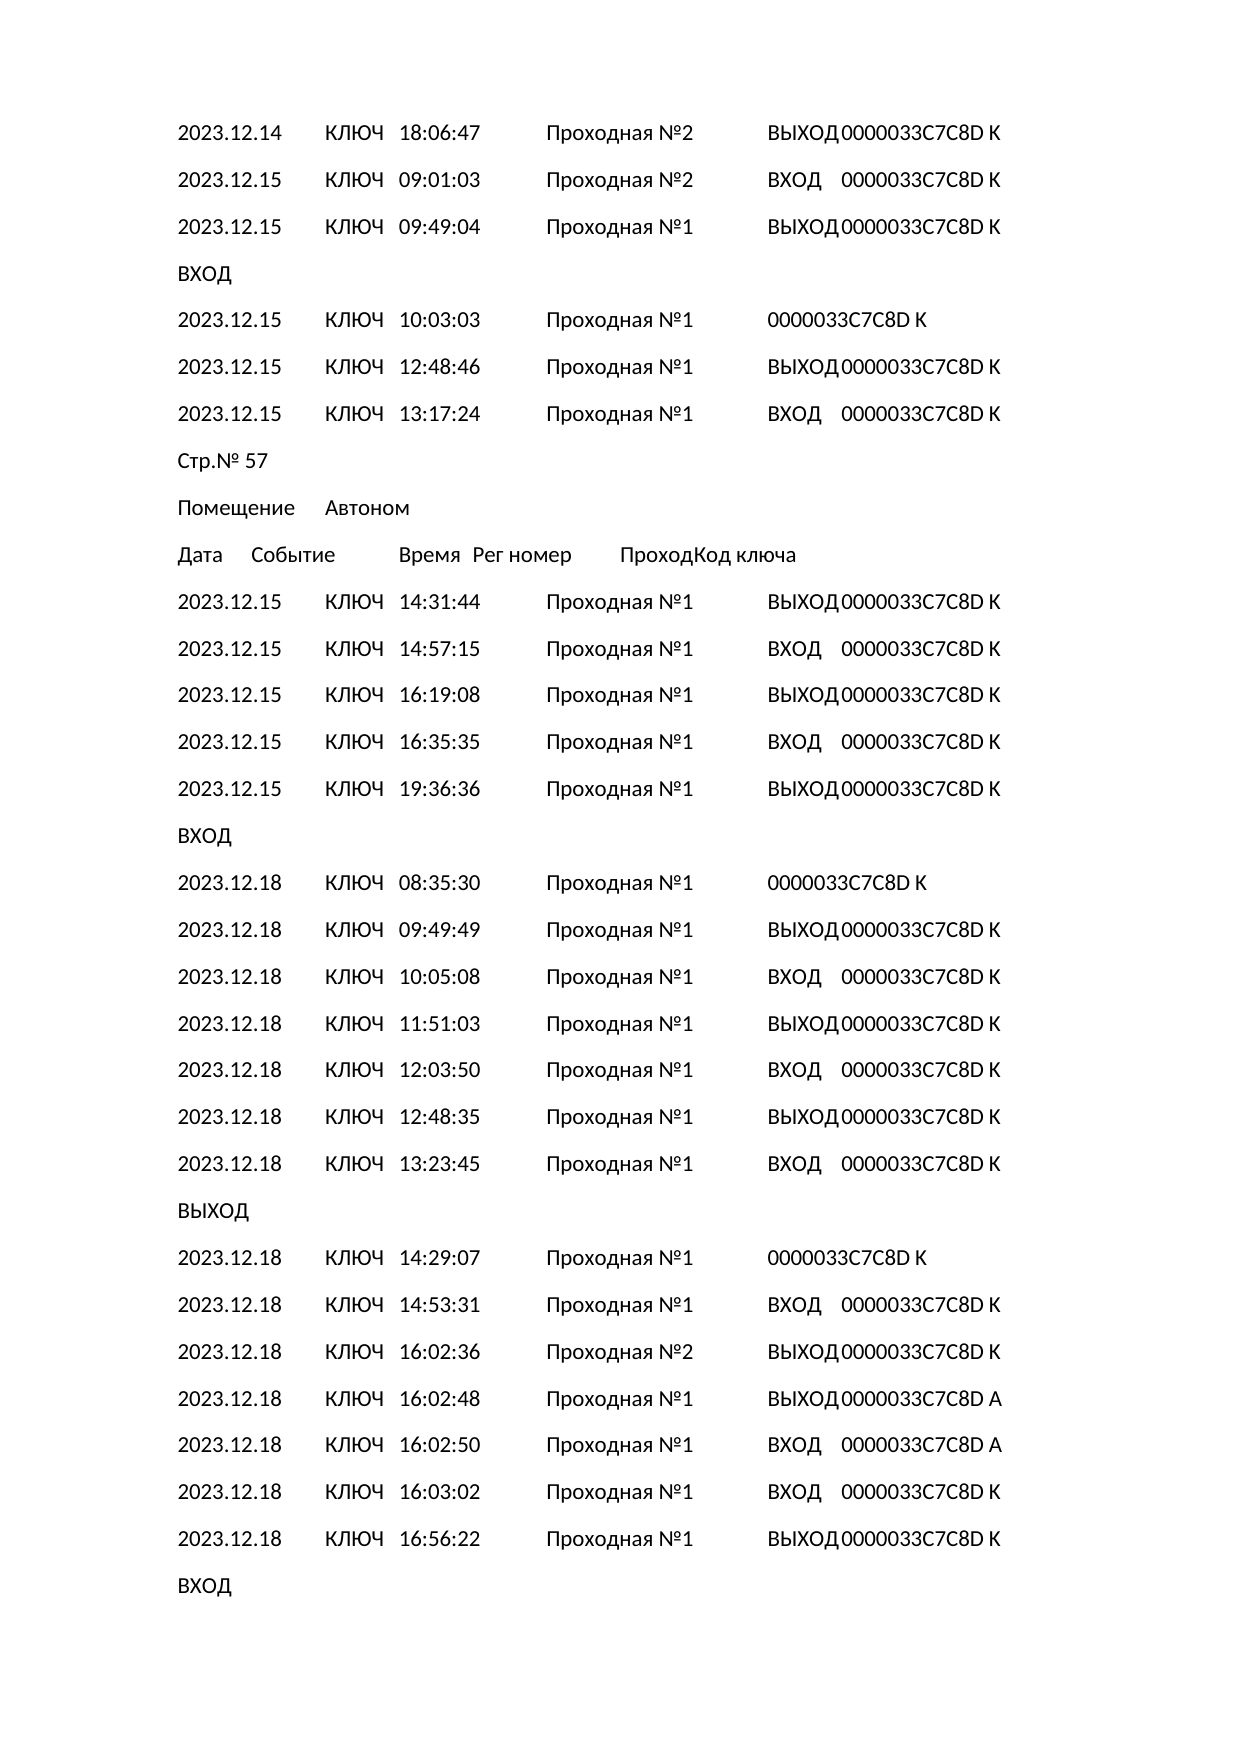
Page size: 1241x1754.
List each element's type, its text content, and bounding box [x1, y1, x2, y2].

text 2023.12.15 КЛЮЧ 19:36:36 Проходная №1 ВЫХОД 0000033C7C8D K [177, 774, 1152, 802]
text 2023.12.18 КЛЮЧ 16:02:48 Проходная №1 ВЫХОД 0000033C7C8D A [177, 1384, 1152, 1412]
text 2023.12.15 КЛЮЧ 14:31:44 Проходная №1 ВЫХОД 0000033C7C8D K [177, 587, 1152, 615]
text 2023.12.15 КЛЮЧ 16:35:35 Проходная №1 ВХОД 0000033C7C8D K [177, 727, 1152, 756]
text ВХОД [177, 1571, 1152, 1599]
text 2023.12.18 КЛЮЧ 16:02:36 Проходная №2 ВЫХОД 0000033C7C8D K [177, 1337, 1152, 1365]
text 2023.12.18 КЛЮЧ 14:53:31 Проходная №1 ВХОД 0000033C7C8D K [177, 1290, 1152, 1318]
text 2023.12.18 КЛЮЧ 08:35:30 Проходная №1 0000033C7C8D K [177, 868, 1152, 896]
text ВХОД [177, 259, 1152, 287]
text 2023.12.18 КЛЮЧ 11:51:03 Проходная №1 ВЫХОД 0000033C7C8D K [177, 1009, 1152, 1037]
text 2023.12.18 КЛЮЧ 13:23:45 Проходная №1 ВХОД 0000033C7C8D K [177, 1149, 1152, 1177]
text 2023.12.18 КЛЮЧ 12:48:35 Проходная №1 ВЫХОД 0000033C7C8D K [177, 1102, 1152, 1131]
text ВЫХОД [177, 1196, 1152, 1224]
text 2023.12.15 КЛЮЧ 09:49:04 Проходная №1 ВЫХОД 0000033C7C8D K [177, 212, 1152, 240]
text ВХОД [177, 821, 1152, 849]
text 2023.12.14 КЛЮЧ 18:06:47 Проходная №2 ВЫХОД 0000033C7C8D K [177, 118, 1152, 146]
text 2023.12.18 КЛЮЧ 09:49:49 Проходная №1 ВЫХОД 0000033C7C8D K [177, 915, 1152, 943]
text 2023.12.15 КЛЮЧ 14:57:15 Проходная №1 ВХОД 0000033C7C8D K [177, 634, 1152, 662]
text 2023.12.18 КЛЮЧ 16:03:02 Проходная №1 ВХОД 0000033C7C8D K [177, 1477, 1152, 1506]
text 2023.12.18 КЛЮЧ 16:02:50 Проходная №1 ВХОД 0000033C7C8D A [177, 1431, 1152, 1459]
text Помещение Автоном [177, 493, 1152, 521]
text 2023.12.15 КЛЮЧ 10:03:03 Проходная №1 0000033C7C8D K [177, 306, 1152, 334]
text Дата Событие Время Рег номер Проход Код ключа [177, 540, 1152, 568]
text 2023.12.15 КЛЮЧ 16:19:08 Проходная №1 ВЫХОД 0000033C7C8D K [177, 681, 1152, 709]
text 2023.12.15 КЛЮЧ 13:17:24 Проходная №1 ВХОД 0000033C7C8D K [177, 399, 1152, 427]
text 2023.12.18 КЛЮЧ 12:03:50 Проходная №1 ВХОД 0000033C7C8D K [177, 1056, 1152, 1084]
text 2023.12.15 КЛЮЧ 09:01:03 Проходная №2 ВХОД 0000033C7C8D K [177, 165, 1152, 193]
text 2023.12.18 КЛЮЧ 16:56:22 Проходная №1 ВЫХОД 0000033C7C8D K [177, 1524, 1152, 1552]
text Стр.№ 57 [177, 446, 1152, 474]
text 2023.12.15 КЛЮЧ 12:48:46 Проходная №1 ВЫХОД 0000033C7C8D K [177, 352, 1152, 381]
text 2023.12.18 КЛЮЧ 14:29:07 Проходная №1 0000033C7C8D K [177, 1243, 1152, 1271]
text 2023.12.18 КЛЮЧ 10:05:08 Проходная №1 ВХОД 0000033C7C8D K [177, 962, 1152, 990]
